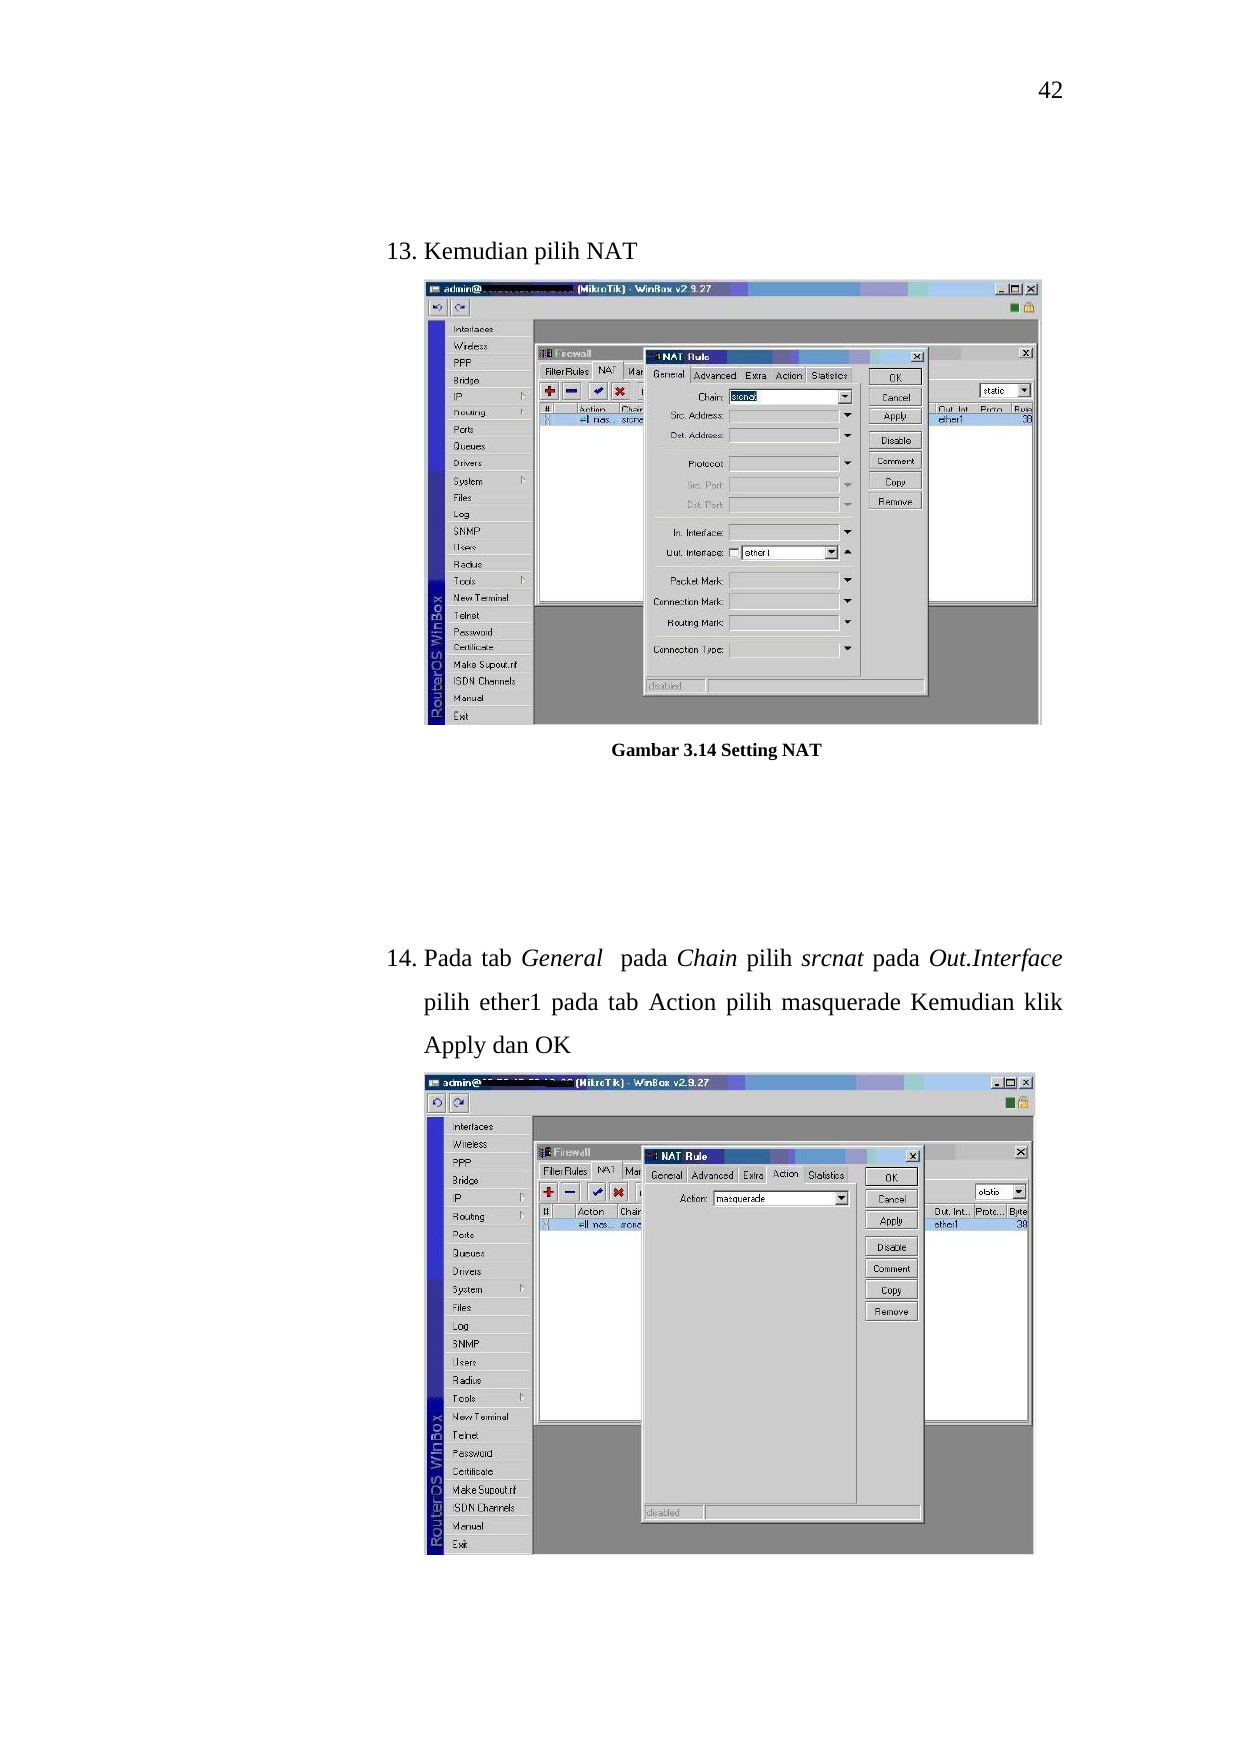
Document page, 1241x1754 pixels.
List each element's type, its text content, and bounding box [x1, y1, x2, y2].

list Pada tab General pada Chain pilih srcnat pada Out.Interface pilih ether1 pada tab Action pilih masquerade Kemudian klik Apply dan OK [386, 943, 1063, 1058]
list Gambar 3.14 Setting NAT [541, 739, 1063, 760]
picture [423, 1072, 1036, 1555]
picture [423, 279, 1042, 725]
